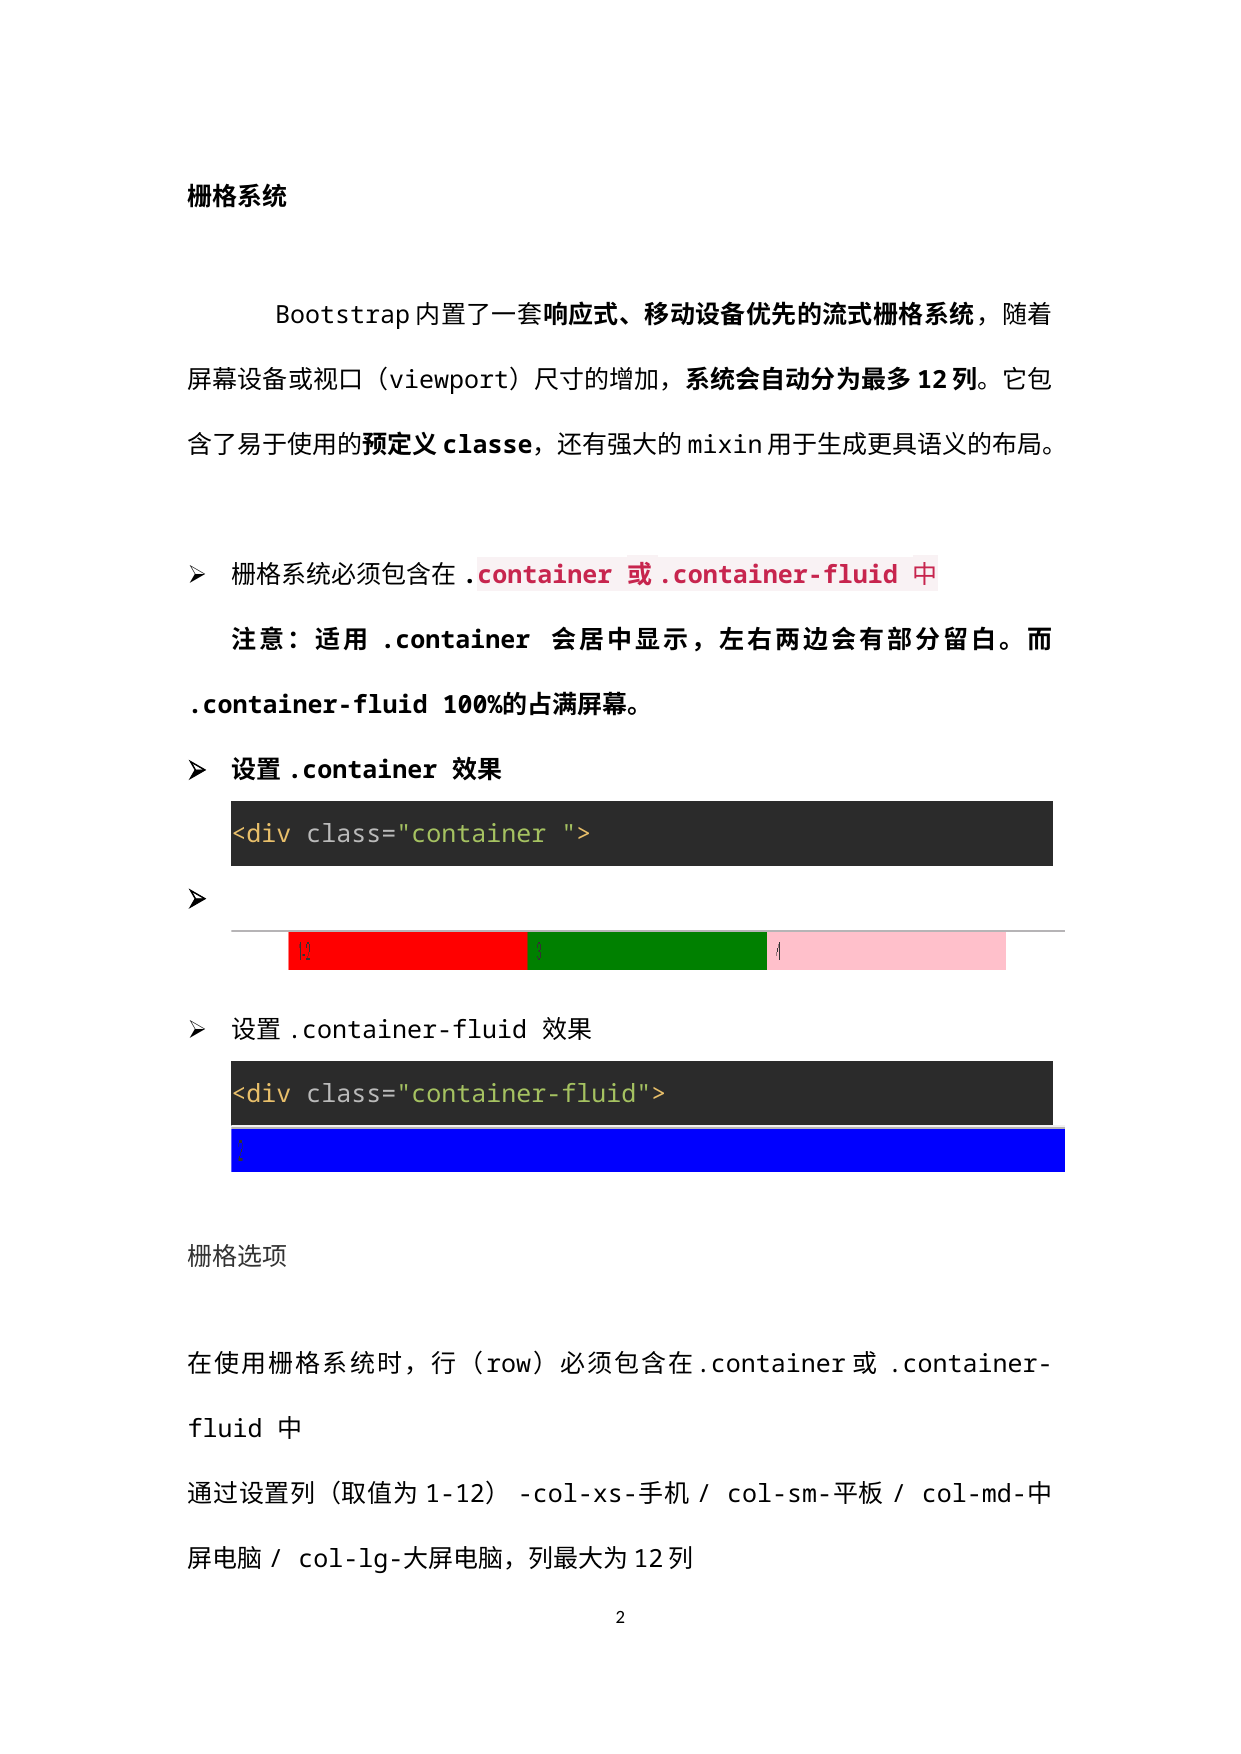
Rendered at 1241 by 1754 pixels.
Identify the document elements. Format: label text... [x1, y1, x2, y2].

list 栅格系统必须包含在 .container 或 .container-fluid 中 [187, 541, 1053, 606]
text Bootstrap内置了一套响应式、移动设备优先的流式栅格系统，随着屏幕设备或视口（viewport）尺寸的增加，系统会自动分为最多12列。它包含了易于使用的预定义classe，还有强大的mixin用于生成更具语义的布局。 [187, 281, 1053, 476]
text <div class="container "> [231, 801, 1053, 866]
picture [231, 1125, 1065, 1179]
picture [231, 930, 1065, 987]
text 注意：适用 .container 会居中显示，左右两边会有部分留白。而 .container-fluid 100%的占满屏幕。 [187, 606, 1053, 736]
text <div class="container-fluid"> [231, 1061, 1053, 1125]
list 设置 .container 效果 [187, 736, 1053, 801]
subtitle 栅格系统 [187, 162, 1053, 227]
list 设置 .container-fluid 效果 [187, 996, 1053, 1061]
text 在使用栅格系统时，行（row）必须包含在.container或 .container-fluid 中 [187, 1329, 1053, 1459]
subtitle 栅格选项 [187, 1222, 1053, 1287]
text 通过设置列（取值为1-12） -col-xs-手机 / col-sm-平板 / col-md-中屏电脑 / col-lg-大屏电脑，列最大为12列 [187, 1459, 1053, 1589]
